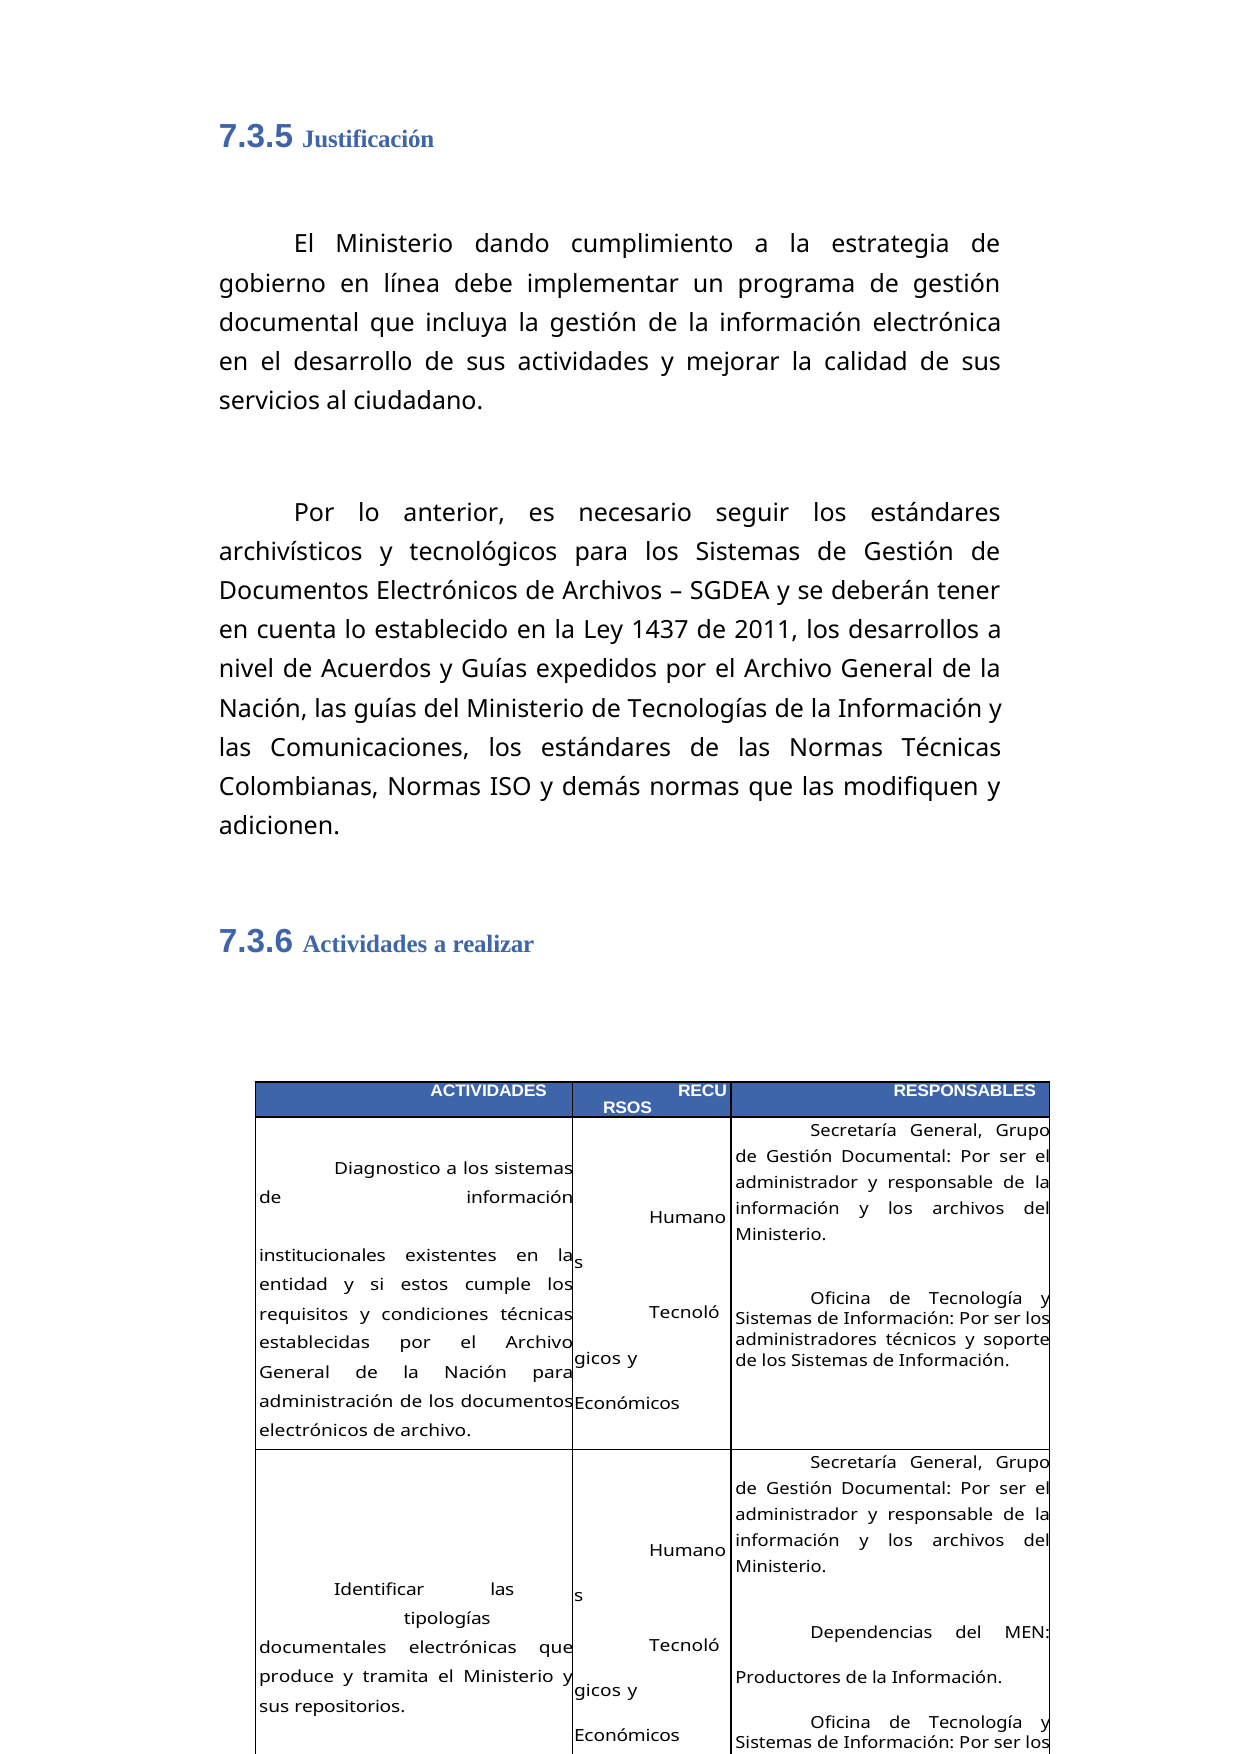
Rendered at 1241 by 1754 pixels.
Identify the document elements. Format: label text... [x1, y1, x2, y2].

subtitle Justificación [219, 116, 1211, 155]
text El Ministerio dando cumplimiento a la estrategia de gobierno en línea debe implementar un programa de gestión documental que incluya la gestión de la información electrónica en el desarrollo de sus actividades y mejorar la calidad de sus servicios al ciudadano. [219, 226, 1001, 417]
text Por lo anterior, es necesario seguir los estándares archivísticos y tecnológicos para los Sistemas de Gestión de Documentos Electrónicos de Archivos – SGDEA y se deberán tener en cuenta lo establecido en la Ley 1437 de 2011, los desarrollos a nivel de Acuerdos y Guías expedidos por el Archivo General de la Nación, las guías del Ministerio de Tecnologías de la Información y las Comunicaciones, los estándares de las Normas Técnicas Colombianas, Normas ISO y demás normas que las modifiquen y adicionen. [219, 494, 1002, 842]
subtitle Actividades a realizar [219, 922, 1211, 960]
